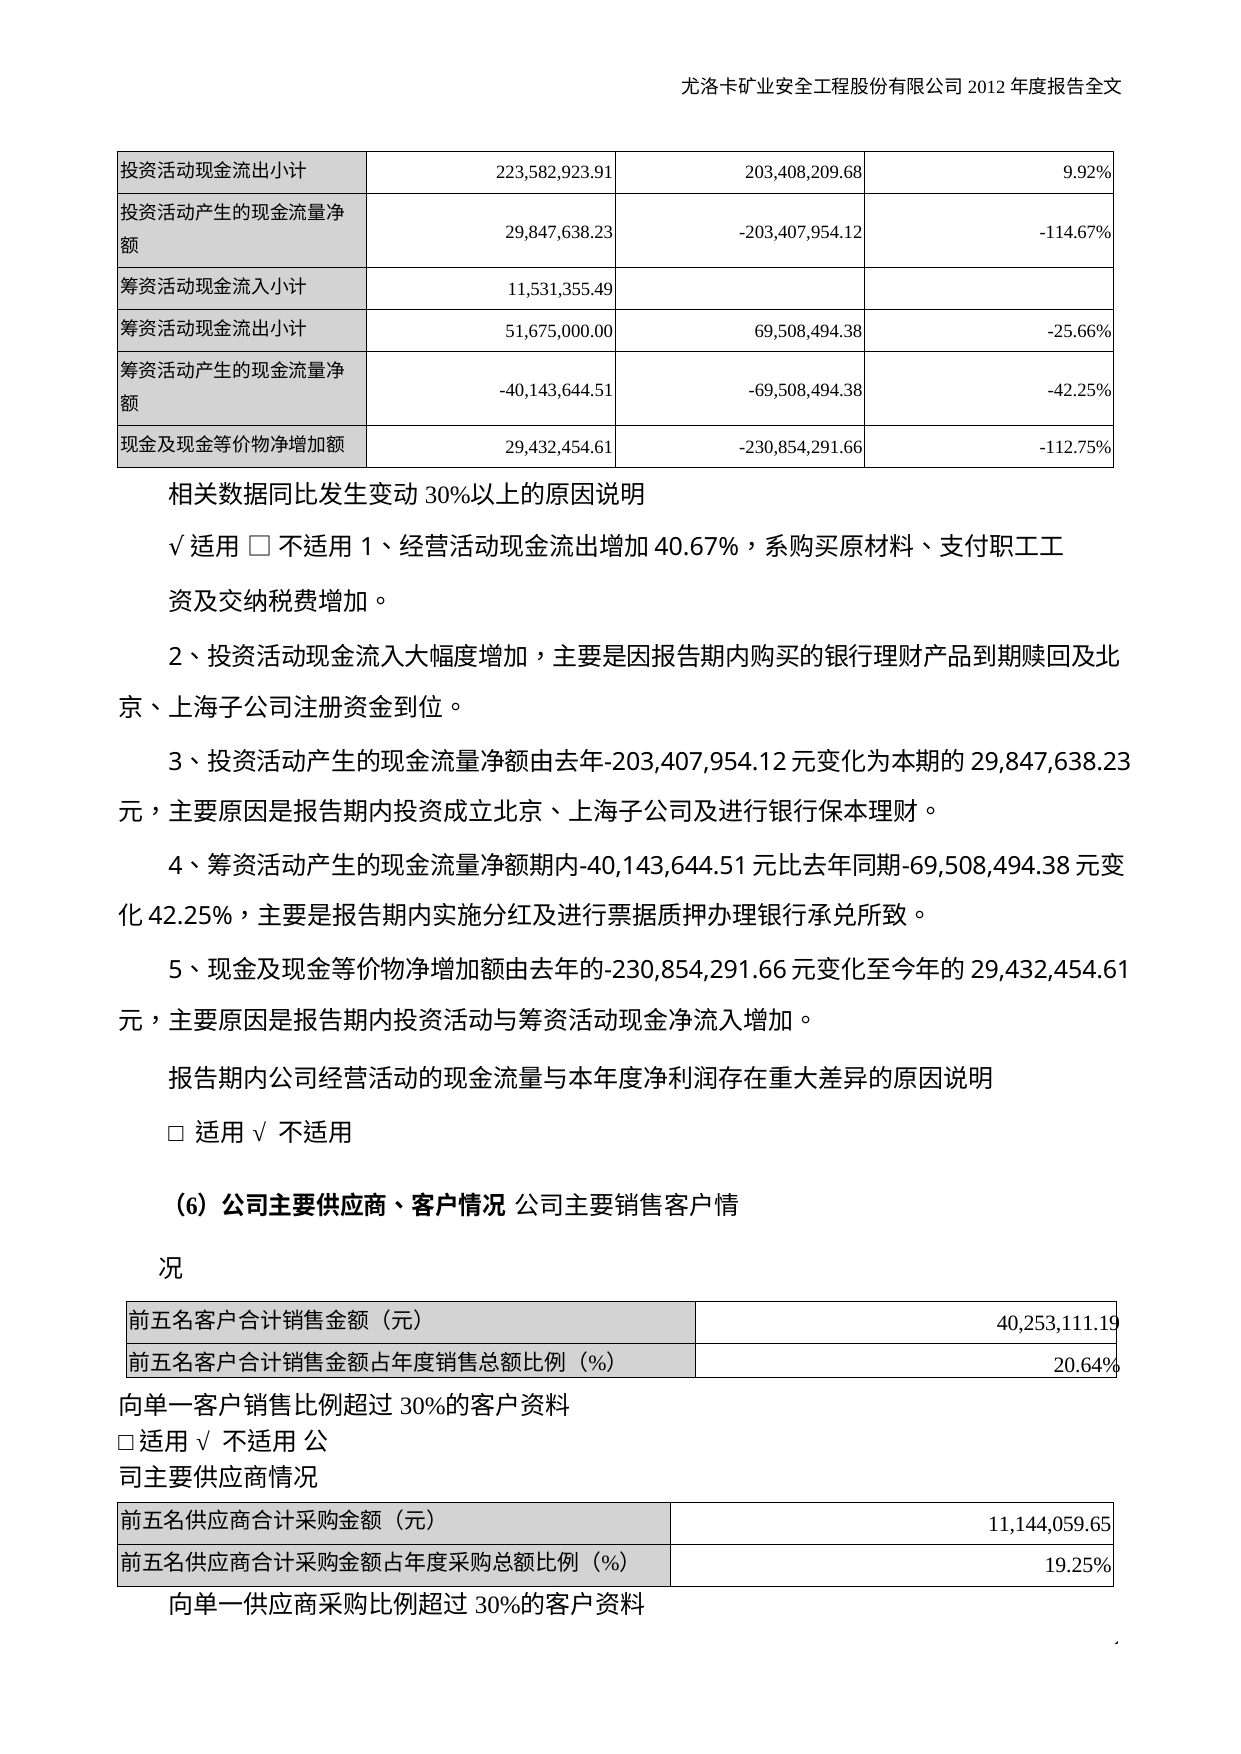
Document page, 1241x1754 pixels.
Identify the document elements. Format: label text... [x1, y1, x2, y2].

table_cell 29,432,454.61 [367, 426, 615, 467]
table_header 9.92% [865, 152, 1113, 193]
text 3、投资活动产生的现金流量净额由去年-203,407,954.12元变化为本期的29,847,638.23 元，主要原因是报告期内投资成立北京、上海子公司及进行银行保本理财。 [118, 743, 1134, 828]
table_cell 19.25% [671, 1545, 1113, 1586]
table_cell [865, 268, 1113, 309]
table_cell 11,531,355.49 [367, 268, 615, 309]
table_cell -112.75% [865, 426, 1113, 467]
table_header 前五名供应商合计采购金额（元） [118, 1503, 670, 1544]
table_cell 筹资活动产生的现金流量净 额 [118, 352, 366, 425]
text 向单一客户销售比例超过 30%的客户资料 [118, 1387, 1134, 1422]
table_cell 前五名供应商合计采购金额占年度采购总额比例（%） [118, 1545, 670, 1586]
table_cell 51,675,000.00 [367, 310, 615, 351]
table_cell 投资活动产生的现金流量净 额 [118, 194, 366, 267]
table_cell -25.66% [865, 310, 1113, 351]
table_cell 筹资活动现金流出小计 [118, 310, 366, 351]
text 4、筹资活动产生的现金流量净额期内-40,143,644.51元比去年同期-69,508,494.38元变 化42.25%，主要是报告期内实施分红及进行票据质押办理银行承兑所致。 [118, 848, 1134, 932]
text □ 适用 √ 不适用 公司主要供应商情况 [118, 1423, 345, 1493]
table_cell -42.25% [865, 352, 1113, 425]
table_cell [616, 268, 864, 309]
table_cell -230,854,291.66 [616, 426, 864, 467]
table_cell -203,407,954.12 [616, 194, 864, 267]
text 相关数据同比发生变动 30%以上的原因说明 [168, 476, 1134, 511]
table_cell -114.67% [865, 194, 1113, 267]
text （6）公司主要供应商、客户情况 公司主要销售客户情况 [159, 1188, 745, 1285]
table_header 11,144,059.65 [671, 1503, 1113, 1544]
text □ 适用 √ 不适用 [168, 1115, 1134, 1149]
table_cell -40,143,644.51 [367, 352, 615, 425]
text 2、投资活动现金流入大幅度增加，主要是因报告期内购买的银行理财产品到期赎回及北 京、上海子公司注册资金到位。 [118, 639, 1134, 723]
table_cell 筹资活动现金流入小计 [118, 268, 366, 309]
table_header 203,408,209.68 [616, 152, 864, 193]
text √ 适用 □ 不适用 1、经营活动现金流出增加40.67%，系购买原材料、支付职工工资及交纳税费增加。 [168, 529, 1083, 618]
table_cell 29,847,638.23 [367, 194, 615, 267]
table_cell 69,508,494.38 [616, 310, 864, 351]
table_header 223,582,923.91 [367, 152, 615, 193]
table_cell 现金及现金等价物净增加额 [118, 426, 366, 467]
text 5、现金及现金等价物净增加额由去年的-230,854,291.66元变化至今年的29,432,454.61 元，主要原因是报告期内投资活动与筹资活动现金净流入增加。 [118, 952, 1134, 1036]
text 向单一供应商采购比例超过 30%的客户资料 [168, 1587, 1134, 1621]
table_cell -69,508,494.38 [616, 352, 864, 425]
text 报告期内公司经营活动的现金流量与本年度净利润存在重大差异的原因说明 [168, 1061, 1134, 1095]
table_header 投资活动现金流出小计 [118, 152, 366, 193]
